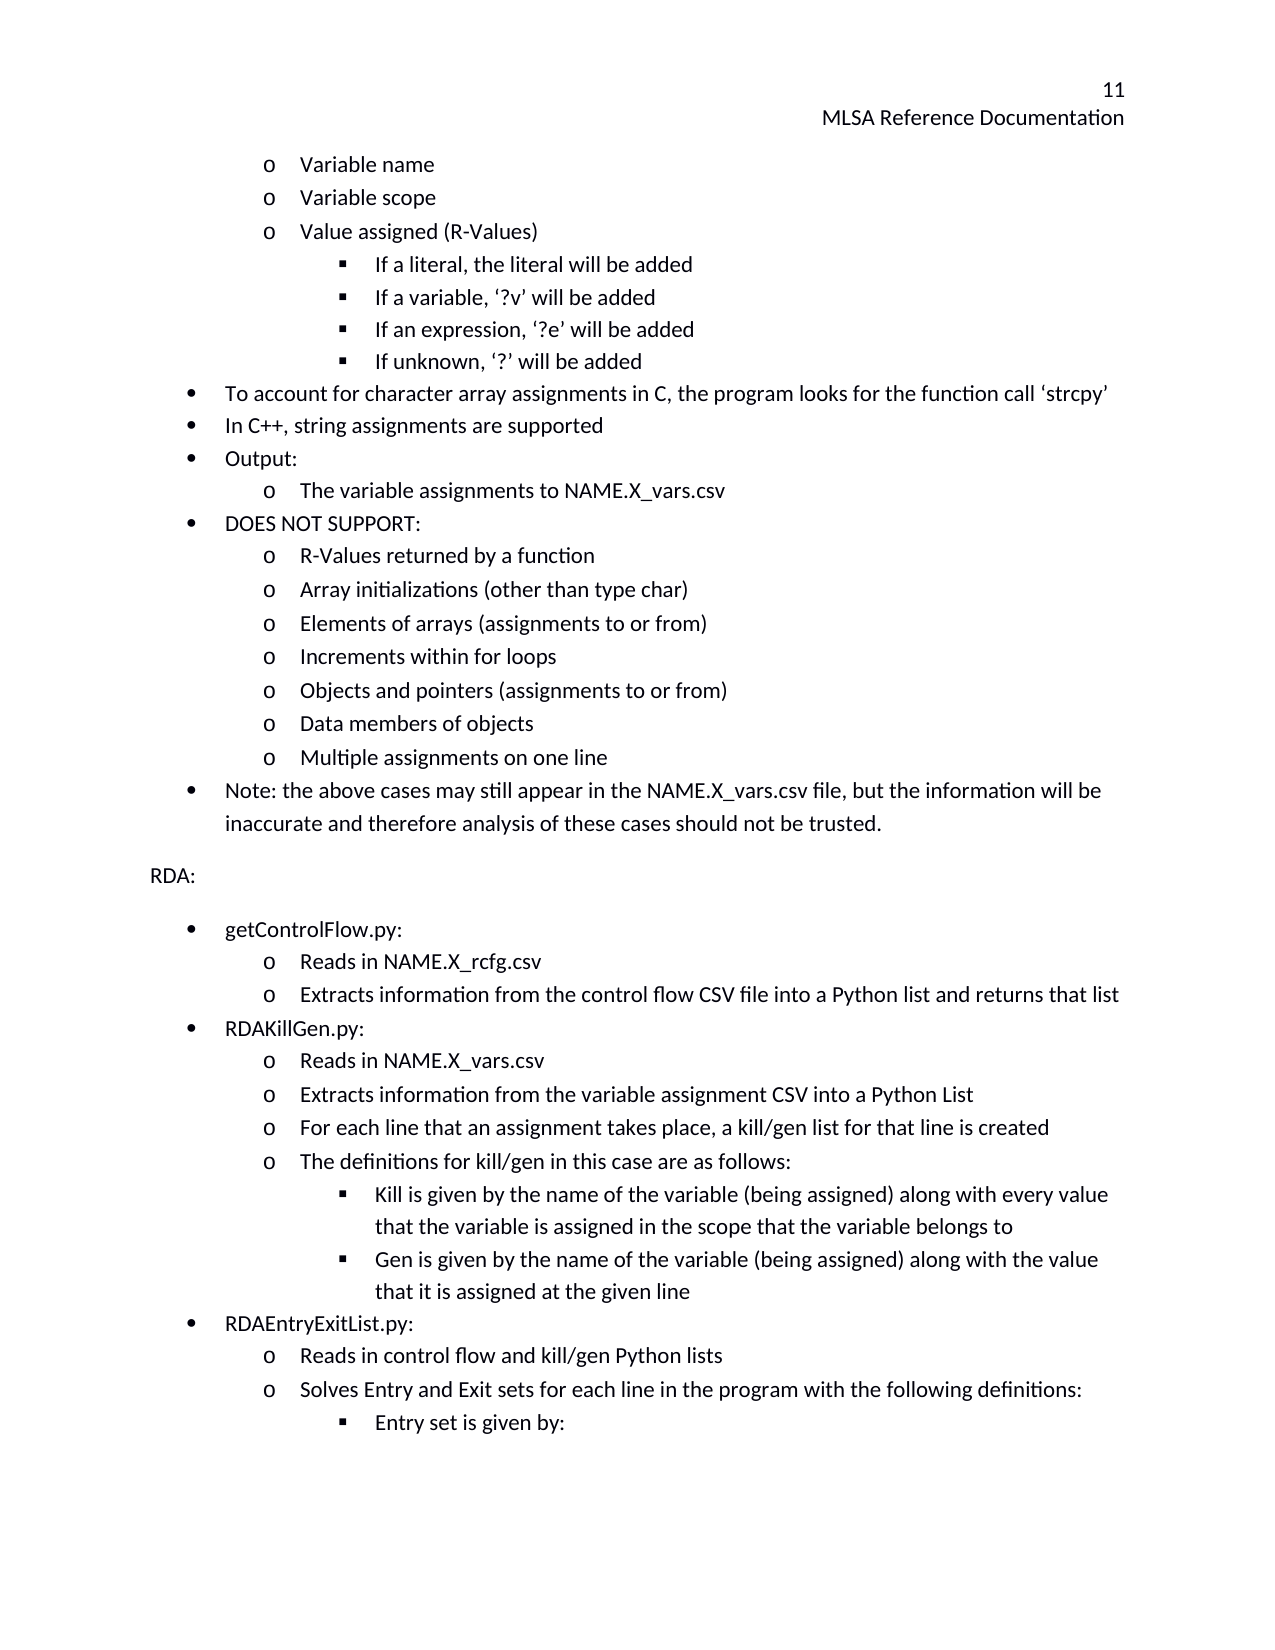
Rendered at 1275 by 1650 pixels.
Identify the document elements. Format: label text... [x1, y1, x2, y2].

list Variable name [262, 150, 1125, 179]
list The variable assignments to NAME.X_vars.csv [262, 476, 1125, 505]
list If a variable, ‘?v’ will be added [337, 283, 1125, 311]
list Gen is given by the name of the variable (being assigned) along with the value that it is assigned at the given line [337, 1245, 1125, 1305]
list The definitions for kill/gen in this case are as follows: [262, 1147, 1125, 1176]
list If an expression, ‘?e’ will be added [337, 315, 1125, 343]
list If a literal, the literal will be added [337, 251, 1125, 279]
list Variable scope [262, 183, 1125, 213]
list Multiple assignments on one line [262, 743, 1125, 772]
list To account for character array assignments in C, the program looks for the function call ‘strcpy’ [187, 379, 1125, 407]
list Entry set is given by: [337, 1408, 1125, 1436]
list Reads in NAME.X_vars.csv [262, 1046, 1125, 1075]
list For each line that an assignment takes place, a kill/gen list for that line is created [262, 1113, 1125, 1142]
list Value assigned (R-Values) [262, 217, 1125, 246]
list Output: [187, 444, 1125, 472]
list getControlFlow.py: [187, 915, 1125, 943]
list Solves Entry and Exit sets for each line in the program with the following definitions: [262, 1375, 1125, 1404]
list R-Values returned by a function [262, 542, 1125, 571]
list Increments within for loops [262, 642, 1125, 671]
list Extracts information from the variable assignment CSV into a Python List [262, 1080, 1125, 1109]
text RDA: [150, 862, 1125, 890]
list Data members of objects [262, 709, 1125, 738]
list Elements of arrays (assignments to or from) [262, 609, 1125, 638]
list Objects and pointers (assignments to or from) [262, 676, 1125, 705]
list If unknown, ‘?’ will be added [337, 347, 1125, 375]
list Extracts information from the control flow CSV file into a Python list and returns that list [262, 980, 1125, 1009]
list Reads in NAME.X_rcfg.csv [262, 947, 1125, 976]
list Note: the above cases may still appear in the NAME.X_vars.csv file, but the information will be inaccurate and therefore analysis of these cases should not be trusted. [187, 776, 1125, 837]
list Array initializations (other than type char) [262, 575, 1125, 604]
list In C++, string assignments are supported [187, 412, 1125, 439]
list RDAEntryExitList.py: [187, 1309, 1125, 1337]
list Reads in control flow and kill/gen Python lists [262, 1341, 1125, 1370]
list Kill is given by the name of the variable (being assigned) along with every value that the variable is assigned in the scope that the variable belongs to [337, 1180, 1125, 1241]
list DOES NOT SUPPORT: [187, 509, 1125, 537]
list RDAKillGen.py: [187, 1014, 1125, 1042]
